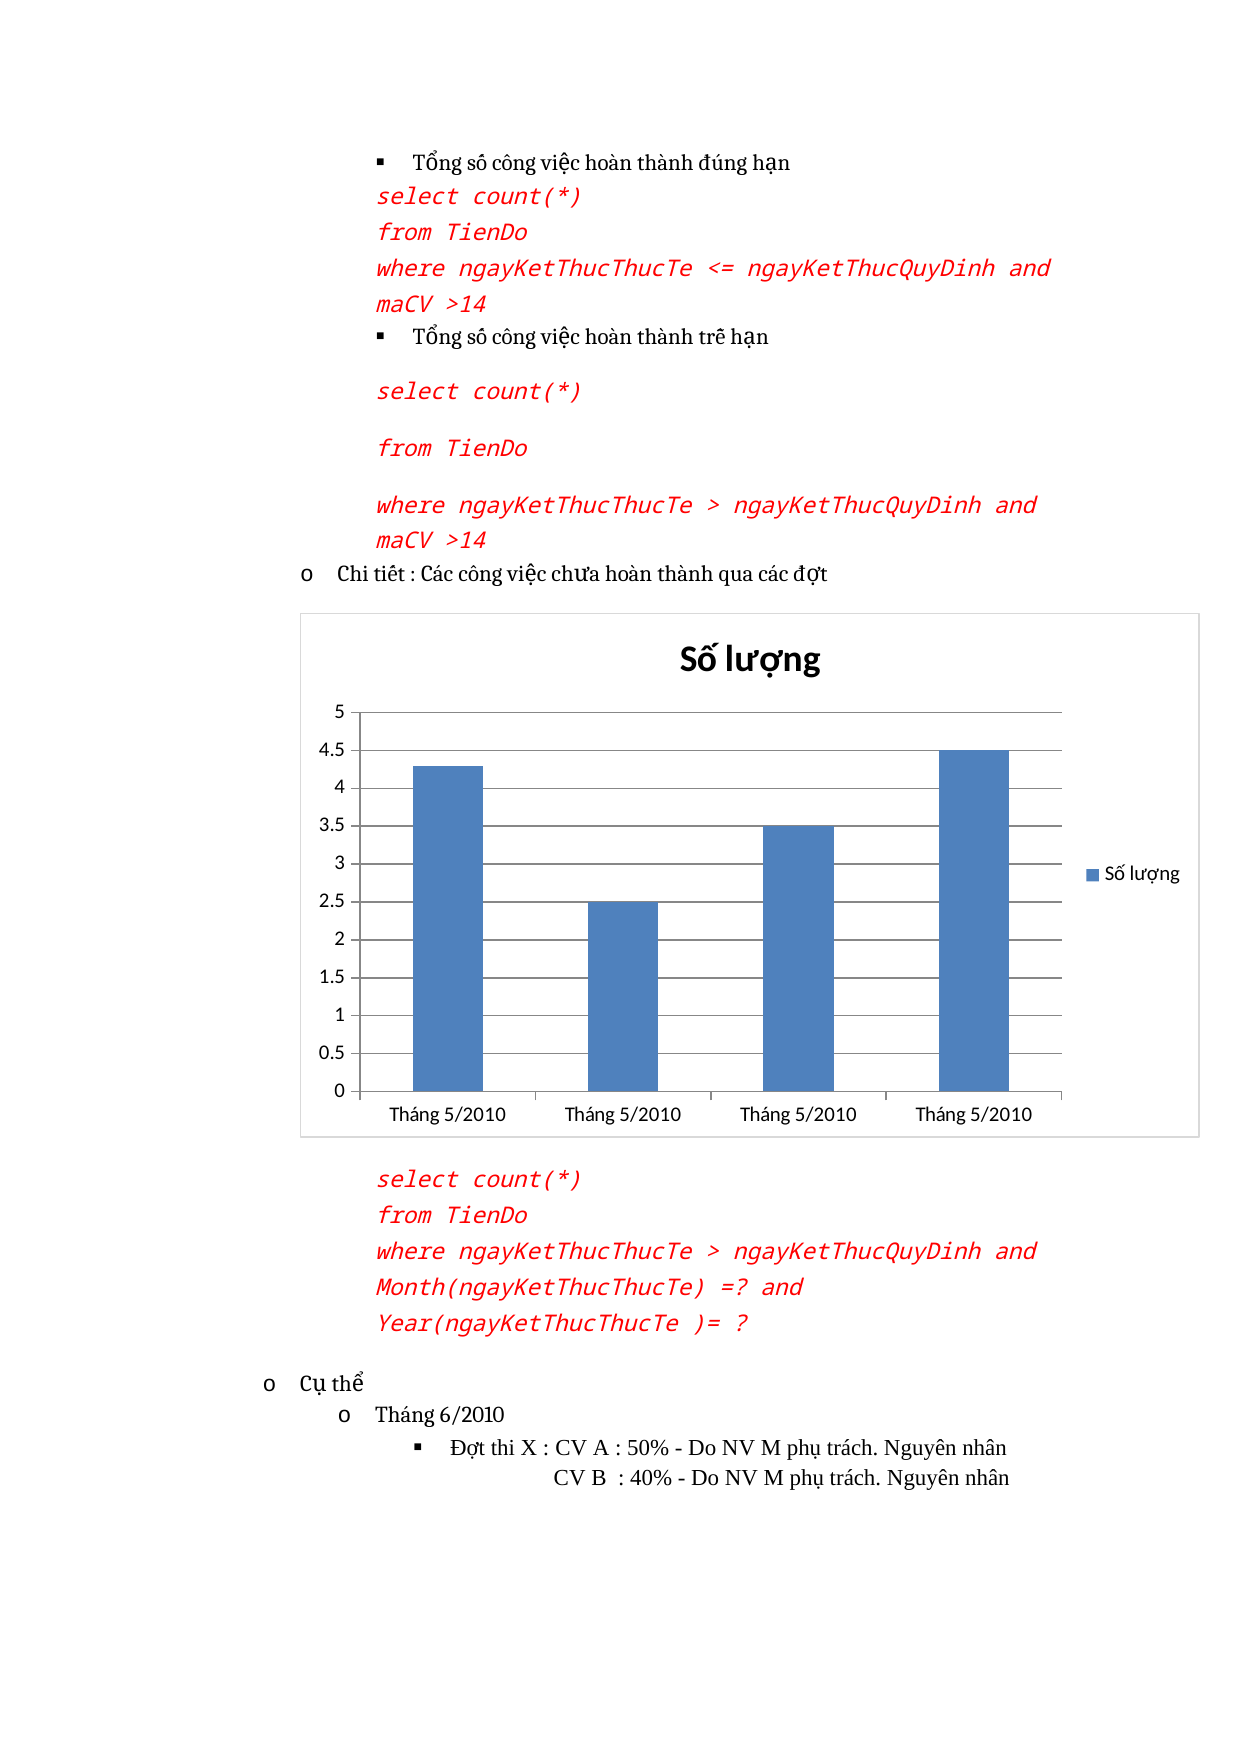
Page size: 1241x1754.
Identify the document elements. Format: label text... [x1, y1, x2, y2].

list CV B : 40% - Do NV M phụ trách. Nguyên nhân [525, 1464, 1090, 1490]
list where ngayKetThucThucTe > ngayKetThucQuyDinh and Month(ngayKetThucThucTe) =? and Year(ngayKetThucThucTe )= ? [375, 1235, 1090, 1338]
list Đợt thi X : CV A : 50% - Do NV M phụ trách. Nguyên nhân [412, 1434, 1090, 1460]
list where ngayKetThucThucTe > ngayKetThucQuyDinh and maCV >14 [375, 488, 1090, 556]
list Tháng 6/2010 [337, 1402, 1090, 1429]
list Chi tiết : Các công việc chưa hoàn thành qua các đợt [300, 560, 1090, 588]
list select count(*) [375, 1163, 1090, 1194]
text from TienDo [375, 432, 1090, 463]
list Tổng số công việc hoàn thành trễ hạn [375, 324, 1090, 350]
text select count(*) [375, 375, 1090, 406]
list where ngayKetThucThucTe <= ngayKetThucQuyDinh and maCV >14 [375, 252, 1090, 319]
list Tổng số công việc hoàn thành đúng hạn [375, 150, 1090, 176]
list Cụ thể [262, 1371, 1090, 1398]
list from TienDo [375, 1199, 1090, 1230]
list select count(*) [375, 180, 1090, 211]
list from TienDo [375, 216, 1090, 247]
